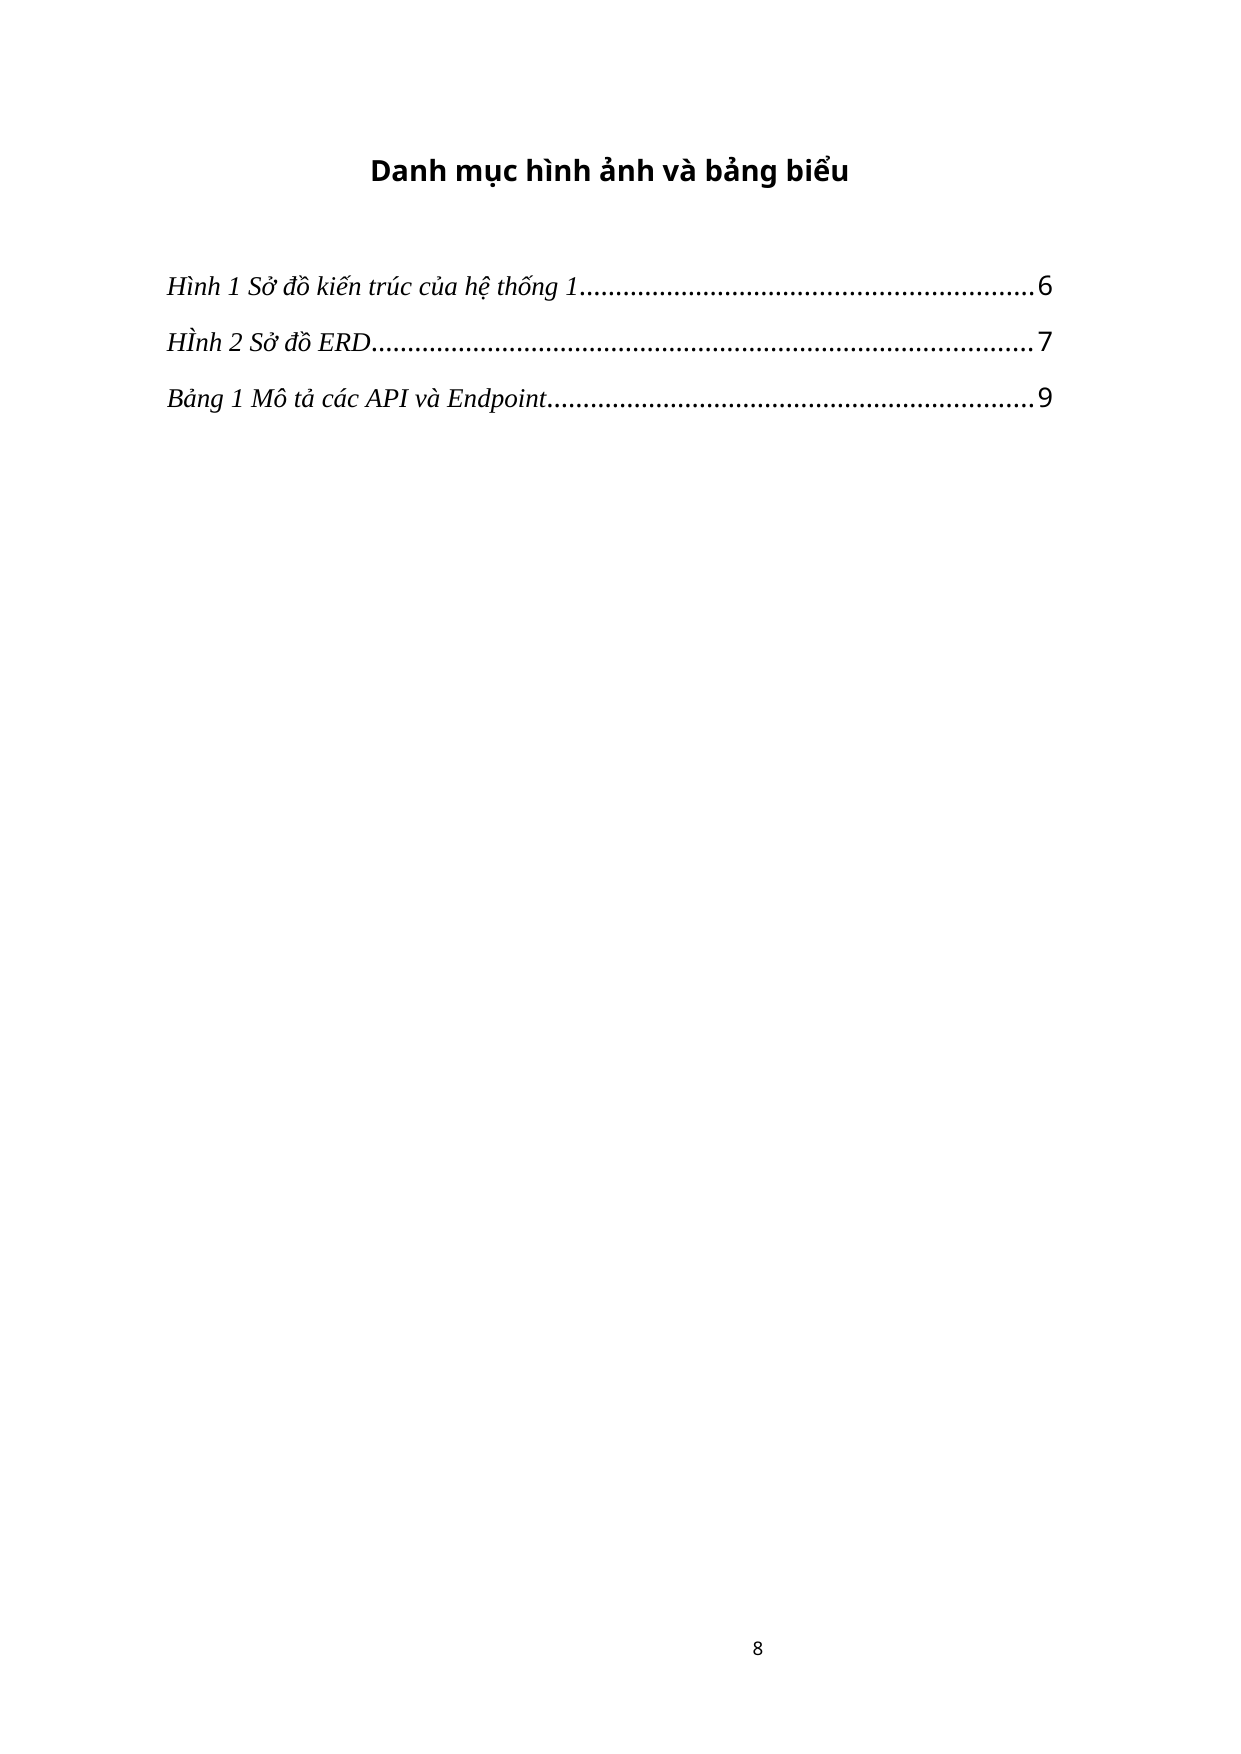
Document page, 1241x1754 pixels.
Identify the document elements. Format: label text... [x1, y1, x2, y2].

text Danh mục hình ảnh và bảng biểu [167, 150, 1053, 190]
text HÌnh 2 Sở đồ ERD 7 [167, 322, 1053, 359]
text Bảng 1 Mô tả các API và Endpoint 9 [167, 379, 1053, 416]
text Hình 1 Sở đồ kiến trúc của hệ thống 1 6 [167, 266, 1053, 303]
